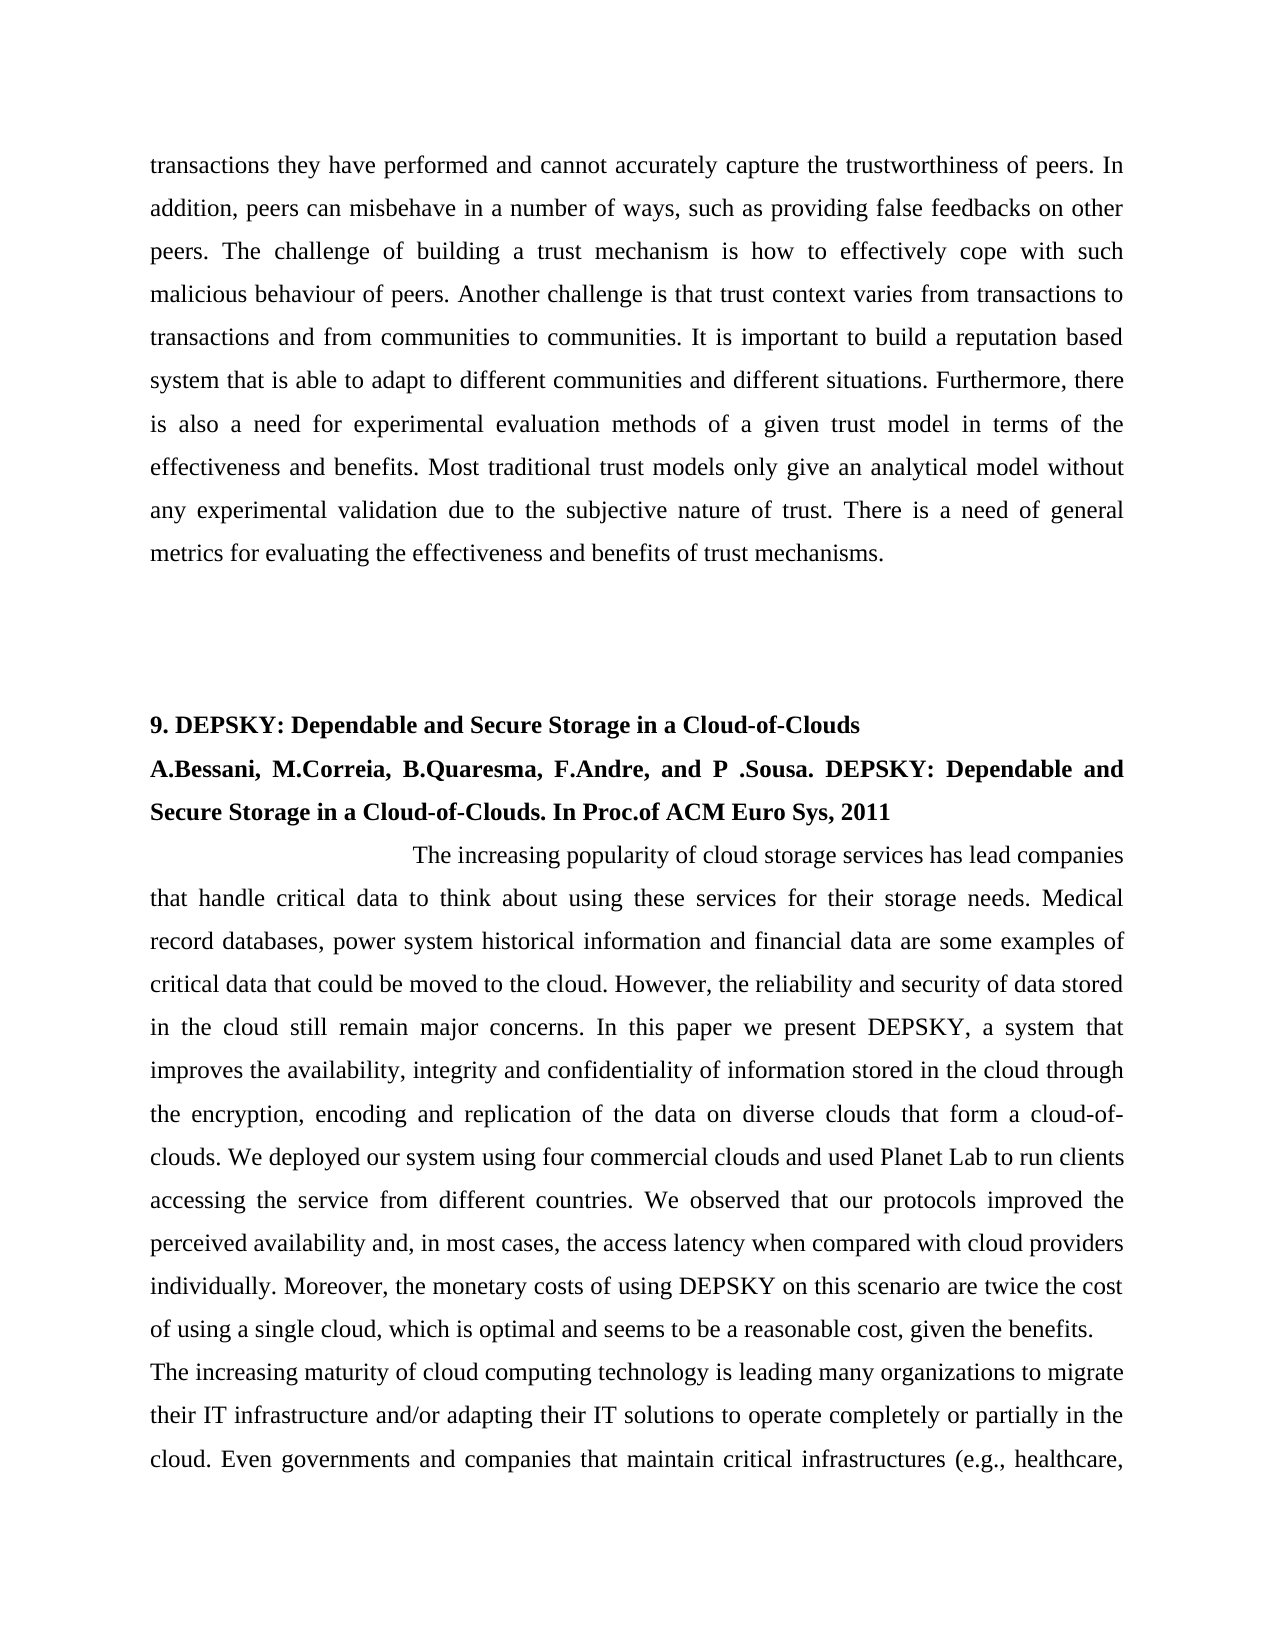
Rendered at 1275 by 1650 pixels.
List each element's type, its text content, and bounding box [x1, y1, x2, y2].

text The increasing popularity of cloud storage services has lead companies that handle critical data to think about using these services for their storage needs. Medical record databases, power system historical information and financial data are some examples of critical data that could be moved to the cloud. However, the reliability and security of data stored in the cloud still remain major concerns. In this paper we present DEPSKY, a system that improves the availability, integrity and confidentiality of information stored in the cloud through the encryption, encoding and replication of the data on diverse clouds that form a cloud-of-clouds. We deployed our system using four commercial clouds and used Planet Lab to run clients accessing the service from different countries. We observed that our protocols improved the perceived availability and, in most cases, the access latency when compared with cloud providers individually. Moreover, the monetary costs of using DEPSKY on this scenario are twice the cost of using a single cloud, which is optimal and seems to be a reasonable cost, given the benefits. [150, 840, 1125, 1343]
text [150, 150, 1125, 567]
text 9. DEPSKY: Dependable and Secure Storage in a Cloud-of-Clouds [150, 711, 1125, 739]
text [150, 1357, 1125, 1472]
text A.Bessani, M.Correia, B.Quaresma, F.Andre, and P .Sousa. DEPSKY: Dependable and Secure Storage in a Cloud-of-Clouds. In Proc.of ACM Euro Sys, 2011 [150, 754, 1125, 826]
